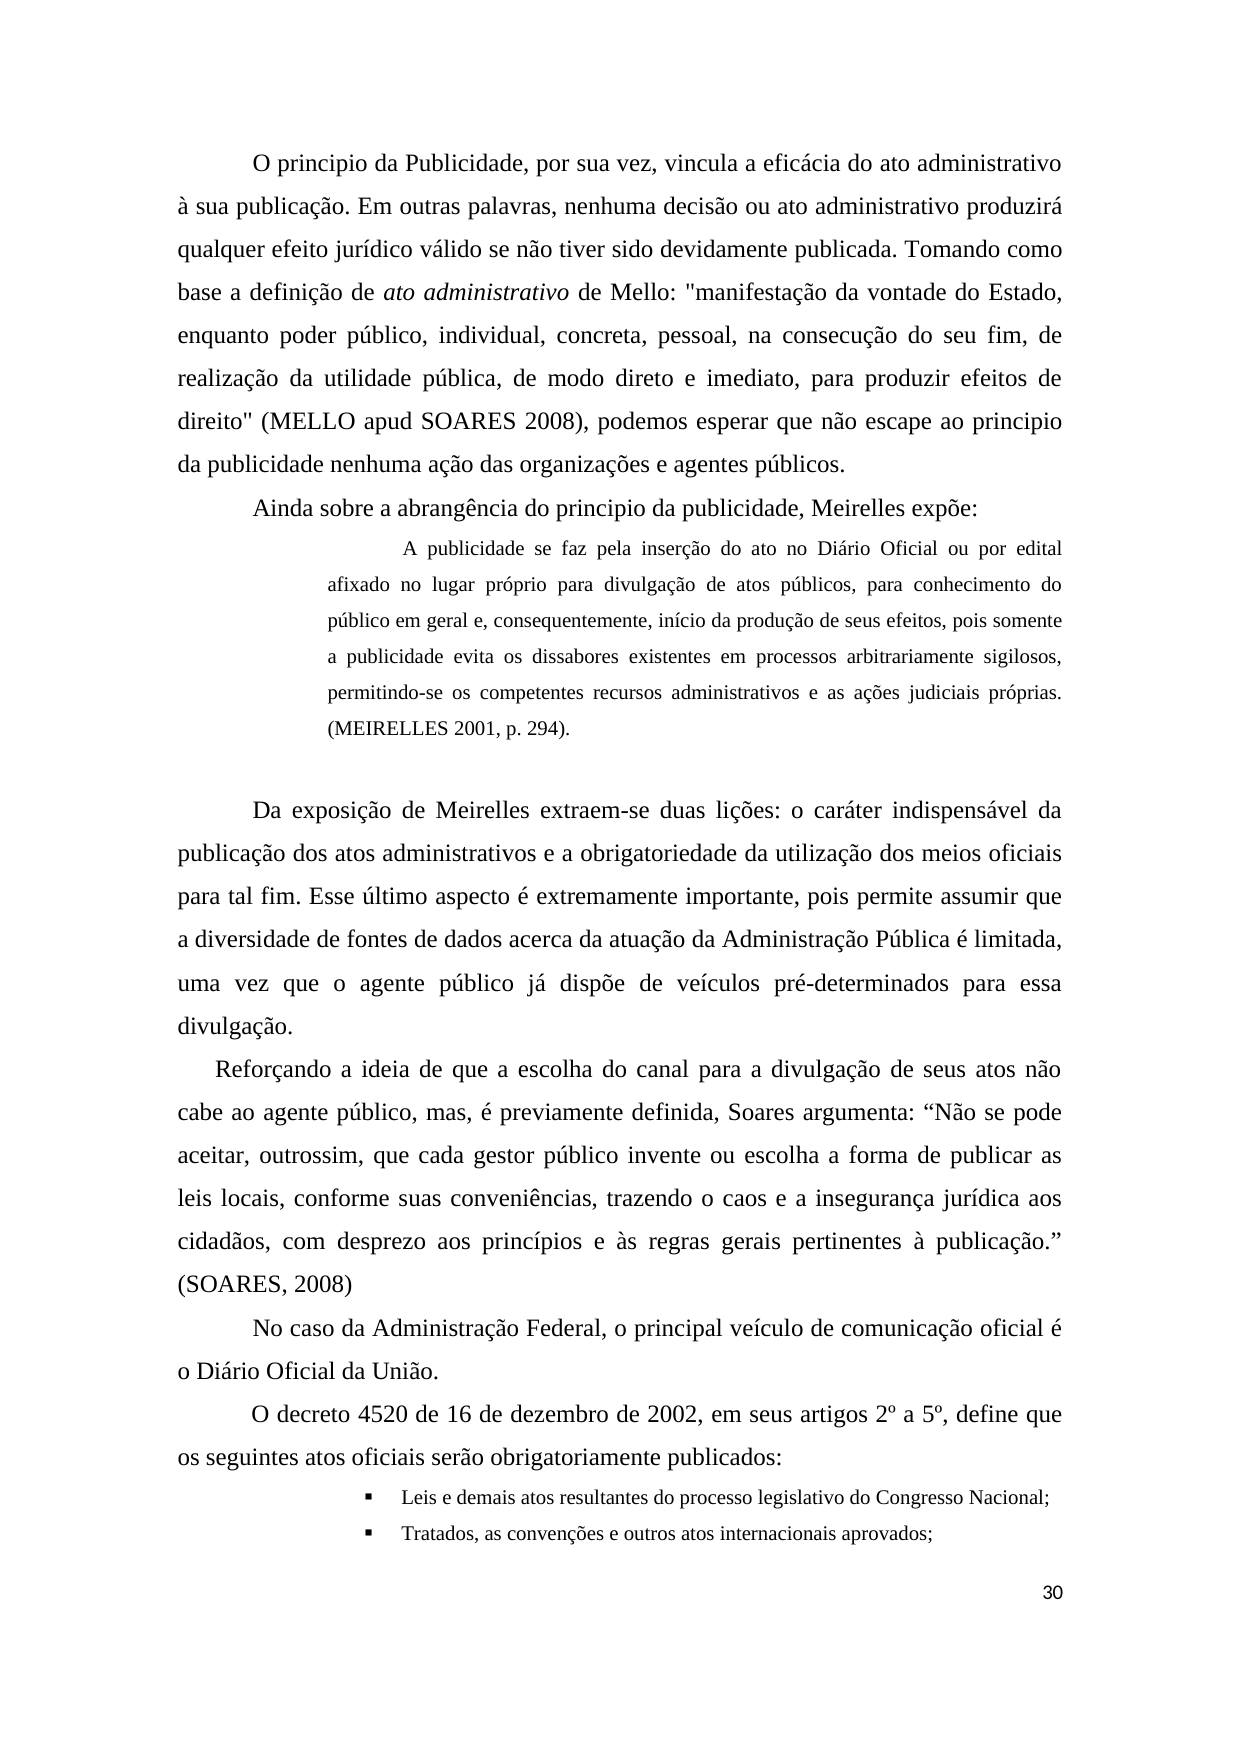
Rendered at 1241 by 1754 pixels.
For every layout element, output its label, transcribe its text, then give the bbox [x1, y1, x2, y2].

list Leis e demais atos resultantes do processo legislativo do Congresso Nacional; [363, 1485, 1063, 1509]
text O principio da Publicidade, por sua vez, vincula a eficácia do ato administrativo à sua publicação. Em outras palavras, nenhuma decisão ou ato administrativo produzirá qualquer efeito jurídico válido se não tiver sido devidamente publicada. Tomando como base a definição de ato administrativo de Mello: "manifestação da vontade do Estado, enquanto poder público, individual, concreta, pessoal, na consecução do seu fim, de realização da utilidade pública, de modo direto e imediato, para produzir efeitos de direito" (MELLO apud SOARES 2008), podemos esperar que não escape ao principio da publicidade nenhuma ação das organizações e agentes públicos. [177, 148, 1063, 478]
text Da exposição de Meirelles extraem-se duas lições: o caráter indispensável da publicação dos atos administrativos e a obrigatoriedade da utilização dos meios oficiais para tal fim. Esse último aspecto é extremamente importante, pois permite assumir que a diversidade de fontes de dados acerca da atuação da Administração Pública é limitada, uma vez que o agente público já dispõe de veículos pré-determinados para essa divulgação. [177, 795, 1063, 1039]
text O decreto 4520 de 16 de dezembro de 2002, em seus artigos 2º a 5º, define que os seguintes atos oficiais serão obrigatoriamente publicados: [177, 1399, 1063, 1471]
text Ainda sobre a abrangência do principio da publicidade, Meirelles expõe: [177, 493, 1063, 521]
text A publicidade se faz pela inserção do ato no Diário Oficial ou por edital afixado no lugar próprio para divulgação de atos públicos, para conhecimento do público em geral e, consequentemente, início da produção de seus efeitos, pois somente a publicidade evita os dissabores existentes em processos arbitrariamente sigilosos, permitindo-se os competentes recursos administrativos e as ações judiciais próprias. (MEIRELLES 2001, p. 294). [327, 536, 1063, 740]
list Tratados, as convenções e outros atos internacionais aprovados; [363, 1521, 1063, 1545]
text No caso da Administração Federal, o principal veículo de comunicação oficial é o Diário Oficial da União. [177, 1313, 1063, 1384]
text Reforçando a ideia de que a escolha do canal para a divulgação de seus atos não cabe ao agente público, mas, é previamente definida, Soares argumenta: “Não se pode aceitar, outrossim, que cada gestor público invente ou escolha a forma de publicar as leis locais, conforme suas conveniências, trazendo o caos e a insegurança jurídica aos cidadãos, com desprezo aos princípios e às regras gerais pertinentes à publicação.” (SOARES, 2008) [177, 1054, 1063, 1298]
